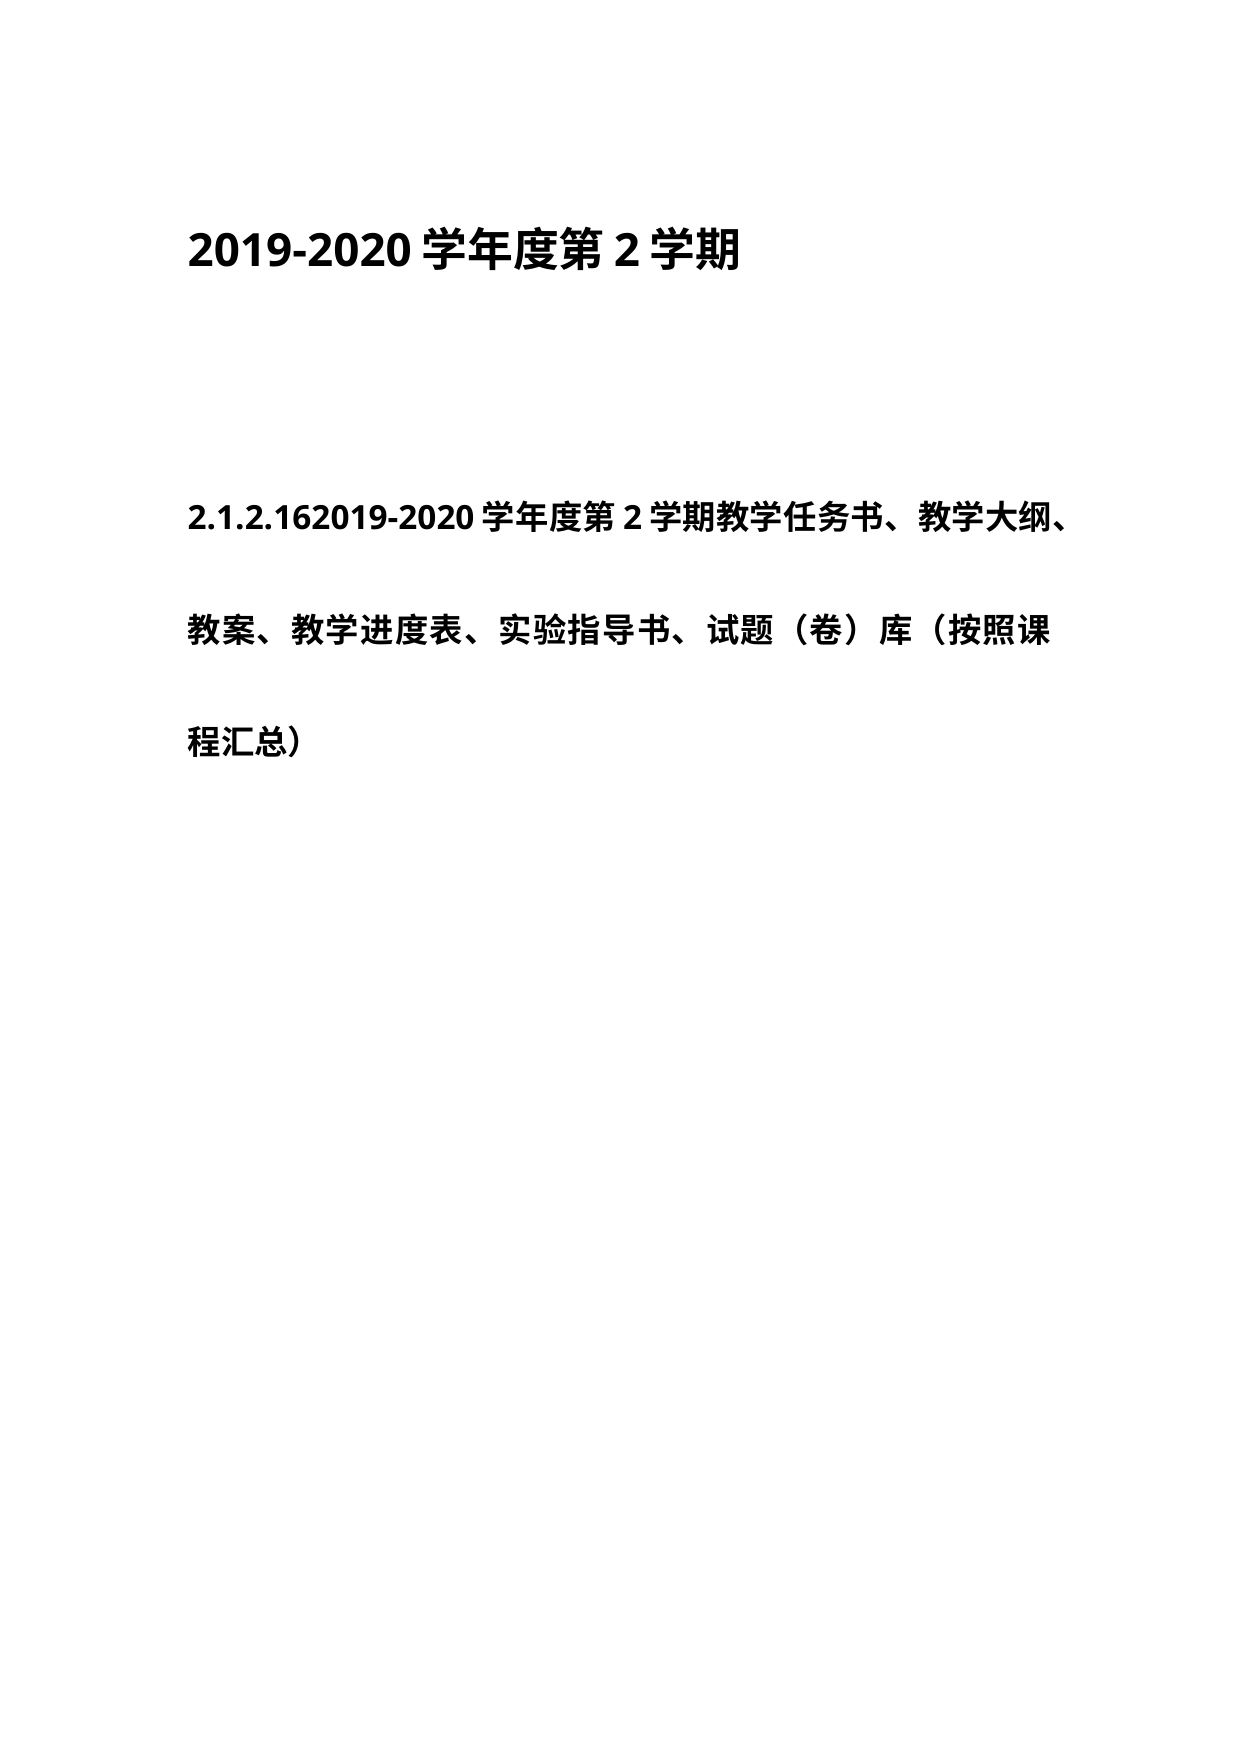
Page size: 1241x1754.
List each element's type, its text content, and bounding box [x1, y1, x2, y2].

subtitle 2.1.2.162019-2020学年度第2学期教学任务书、教学大纲、教案、教学进度表、实验指导书、试题（卷）库（按照课程汇总） [187, 483, 1053, 772]
subtitle 2019-2020学年度第2学期 [187, 197, 1053, 295]
